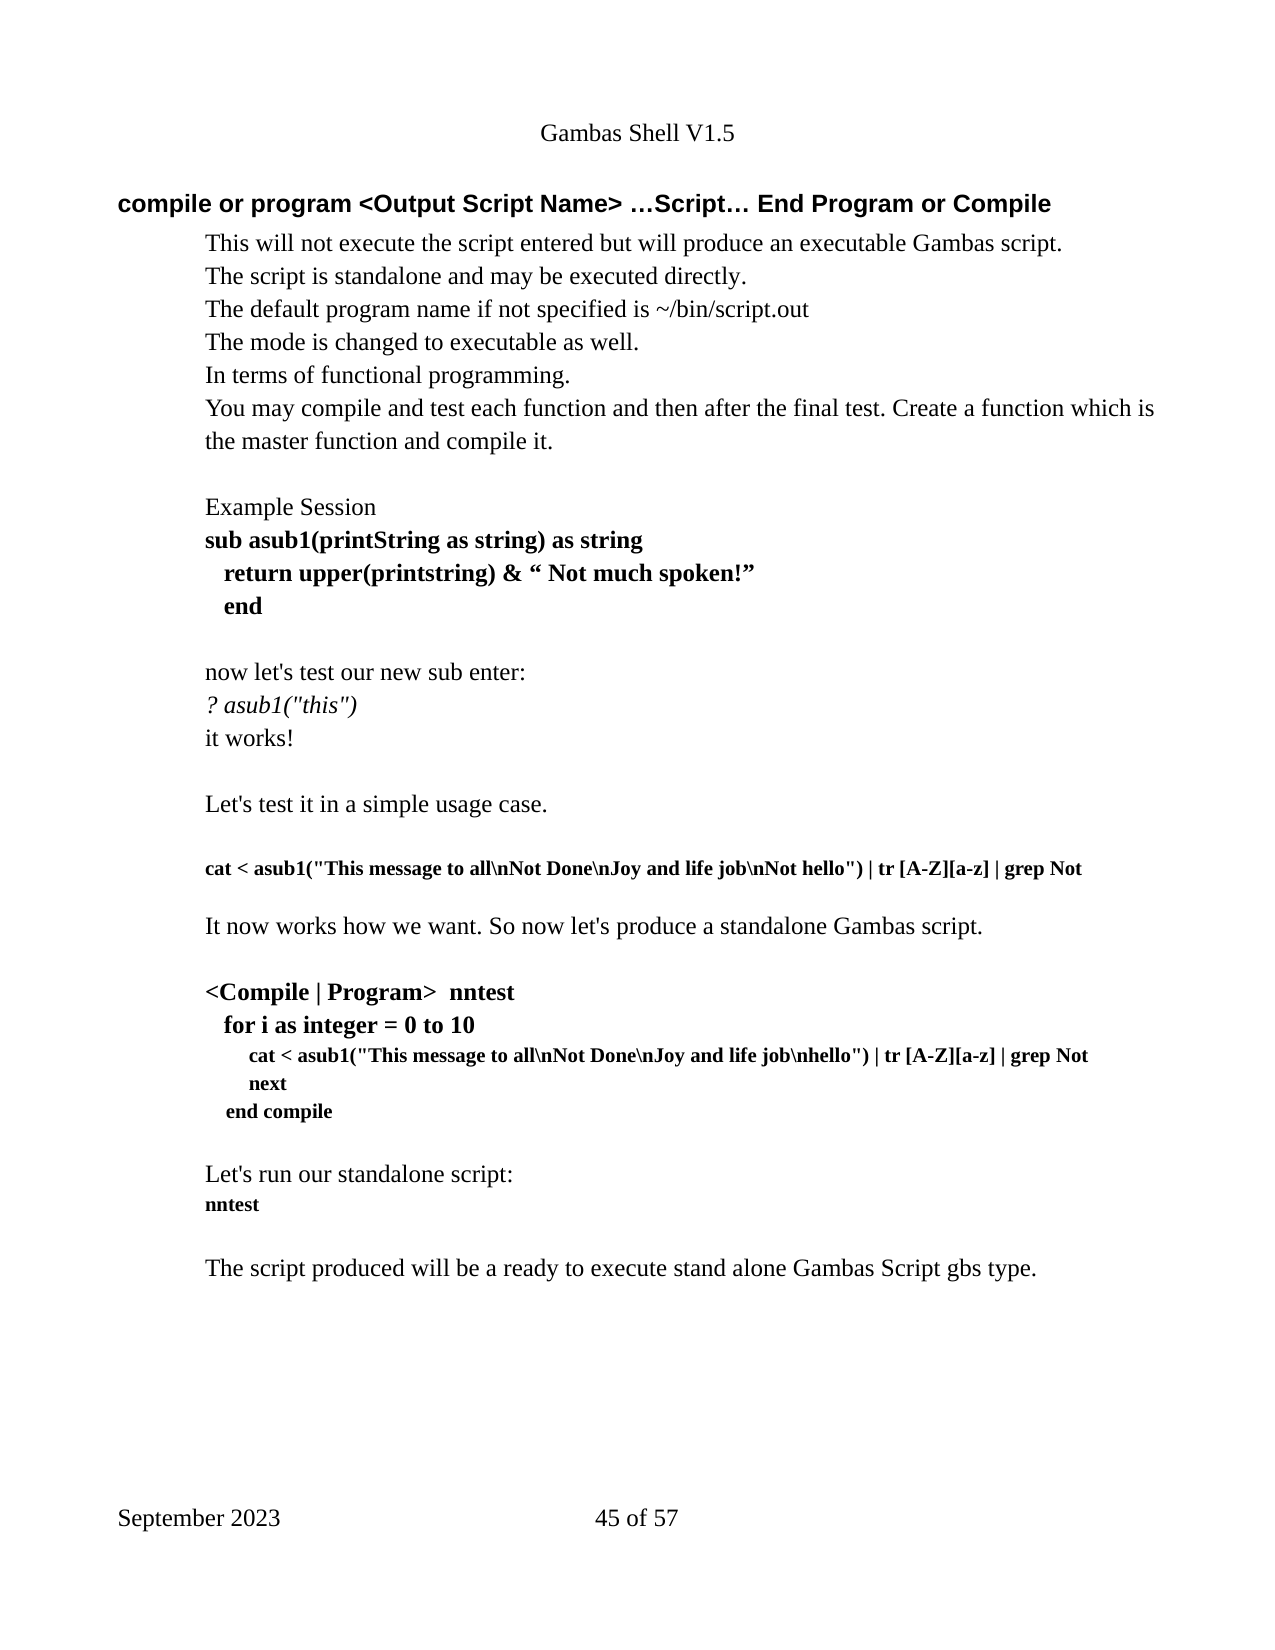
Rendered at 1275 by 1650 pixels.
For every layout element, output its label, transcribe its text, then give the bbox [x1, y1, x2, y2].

subtitle compile or program <Output Script Name> …Script… End Program or Compile [117, 189, 1158, 218]
text for i as integer = 0 to 10 [205, 1010, 1158, 1038]
text it works! [205, 723, 1158, 752]
text ? asub1("this") [205, 690, 1158, 719]
text The script produced will be a ready to execute stand alone Gambas Script gbs type. [205, 1253, 1158, 1282]
text end [205, 591, 1158, 620]
text Let's run our standalone script: [205, 1159, 1158, 1188]
text The mode is changed to executable as well. [205, 327, 1158, 356]
text This will not execute the script entered but will produce an executable Gambas script. [205, 228, 1158, 257]
text Let's test it in a simple usage case. [205, 789, 1158, 818]
text cat < asub1("This message to all\nNot Done\nJoy and life job\nNot hello") | tr [A-Z][a-z] | grep Not [205, 856, 1158, 879]
text cat < asub1("This message to all\nNot Done\nJoy and life job\nhello") | tr [A-Z][a-z] | grep Not [205, 1043, 1158, 1067]
text now let's test our new sub enter: [205, 657, 1158, 686]
text The script is standalone and may be executed directly. [205, 261, 1158, 290]
text It now works how we want. So now let's produce a standalone Gambas script. [205, 911, 1158, 939]
text You may compile and test each function and then after the final test. Create a function which is the master function and compile it. [205, 393, 1158, 455]
text return upper(printstring) & “ Not much spoken!” [205, 558, 1158, 587]
text nntest [205, 1192, 1158, 1216]
text In terms of functional programming. [205, 360, 1158, 389]
text sub asub1(printString as string) as string [205, 525, 1158, 554]
text Example Session [205, 492, 1158, 521]
text <Compile | Program> nntest [205, 977, 1158, 1006]
text next [205, 1071, 1158, 1095]
text The default program name if not specified is ~/bin/script.out [205, 294, 1158, 323]
text end compile [205, 1099, 1158, 1123]
